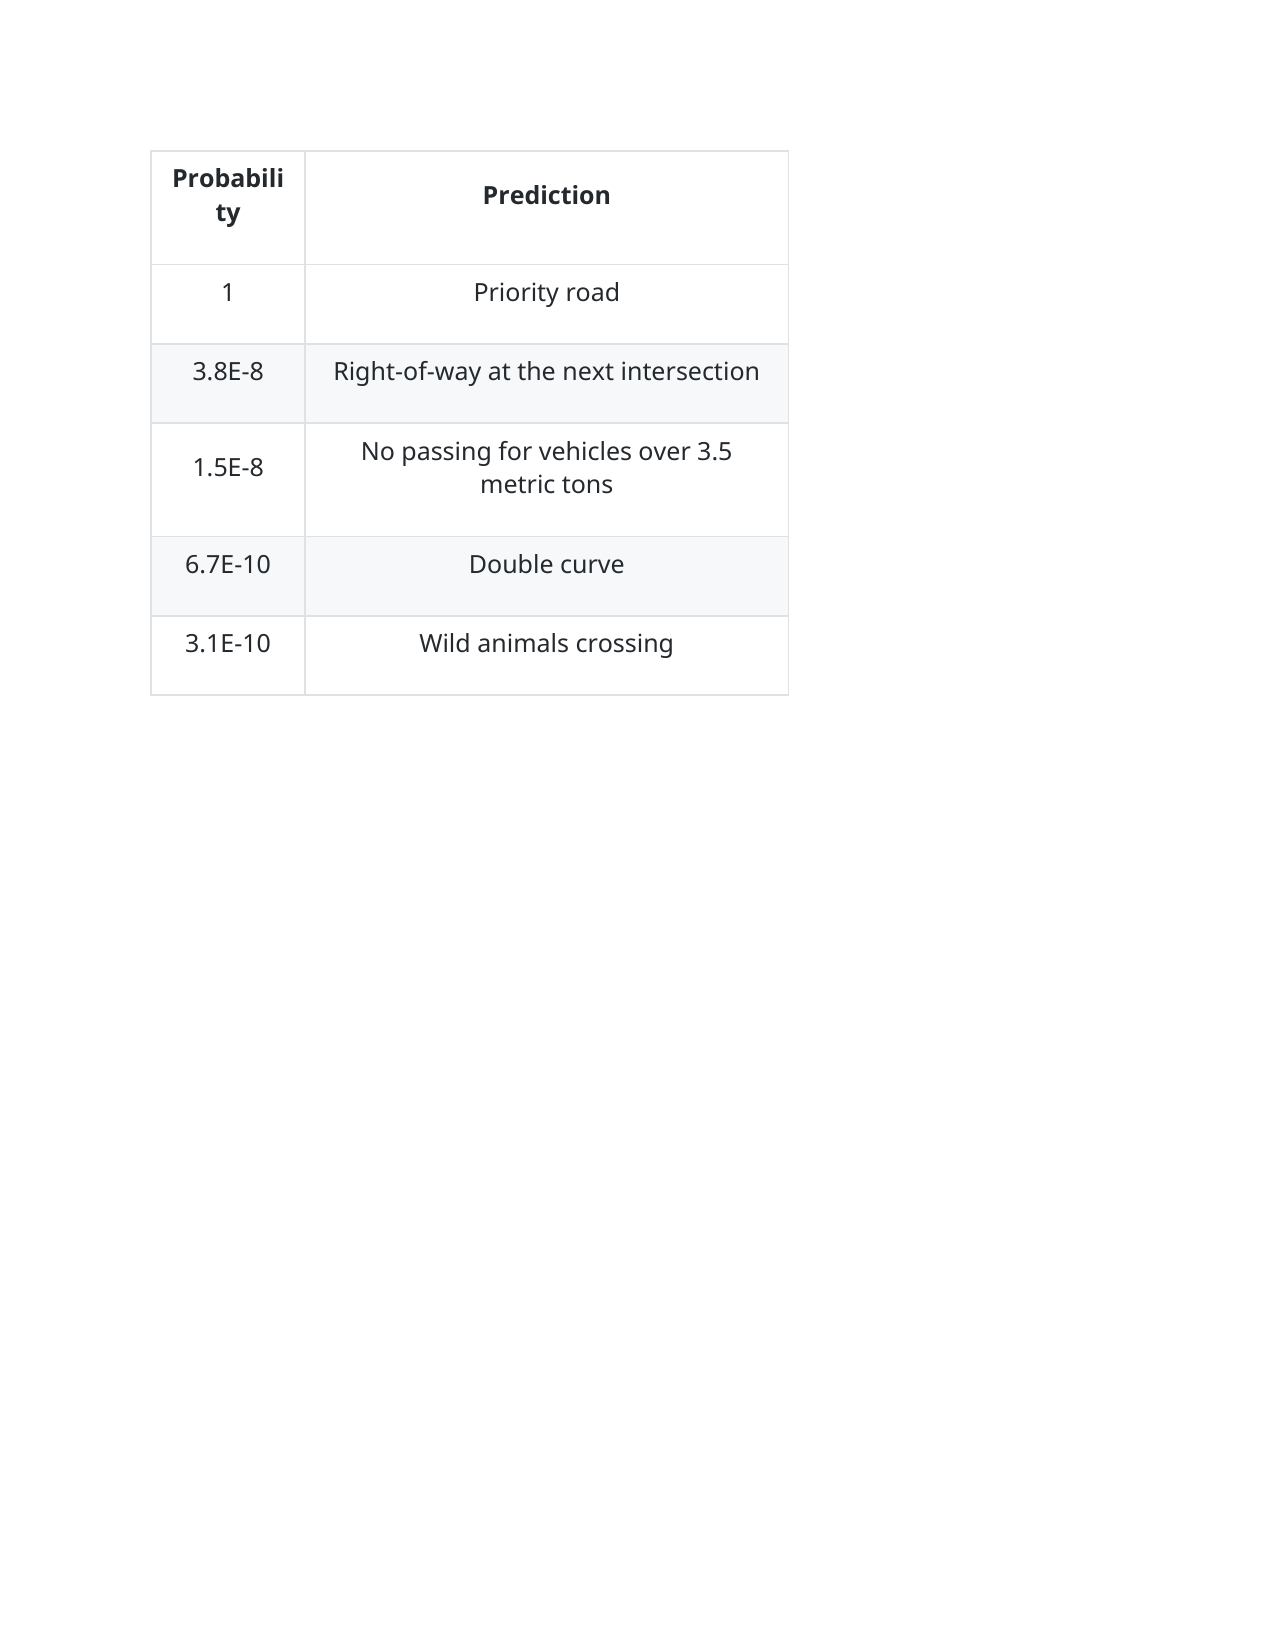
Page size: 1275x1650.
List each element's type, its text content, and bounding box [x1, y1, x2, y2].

table_cell Wild animals crossing [306, 617, 788, 694]
table_cell Priority road [306, 265, 788, 343]
table_cell Right-of-way at the next intersection [306, 345, 788, 422]
table_cell 3.8E-8 [152, 345, 304, 422]
table_cell No passing for vehicles over 3.5 metric tons [306, 424, 788, 536]
table_header Probability [152, 152, 304, 263]
table_cell 6.7E-10 [152, 537, 304, 615]
table_cell 1.5E-8 [152, 424, 304, 536]
table_cell Double curve [306, 537, 788, 615]
table_cell 1 [152, 265, 304, 343]
table_header Prediction [306, 152, 788, 263]
table_cell 3.1E-10 [152, 617, 304, 694]
